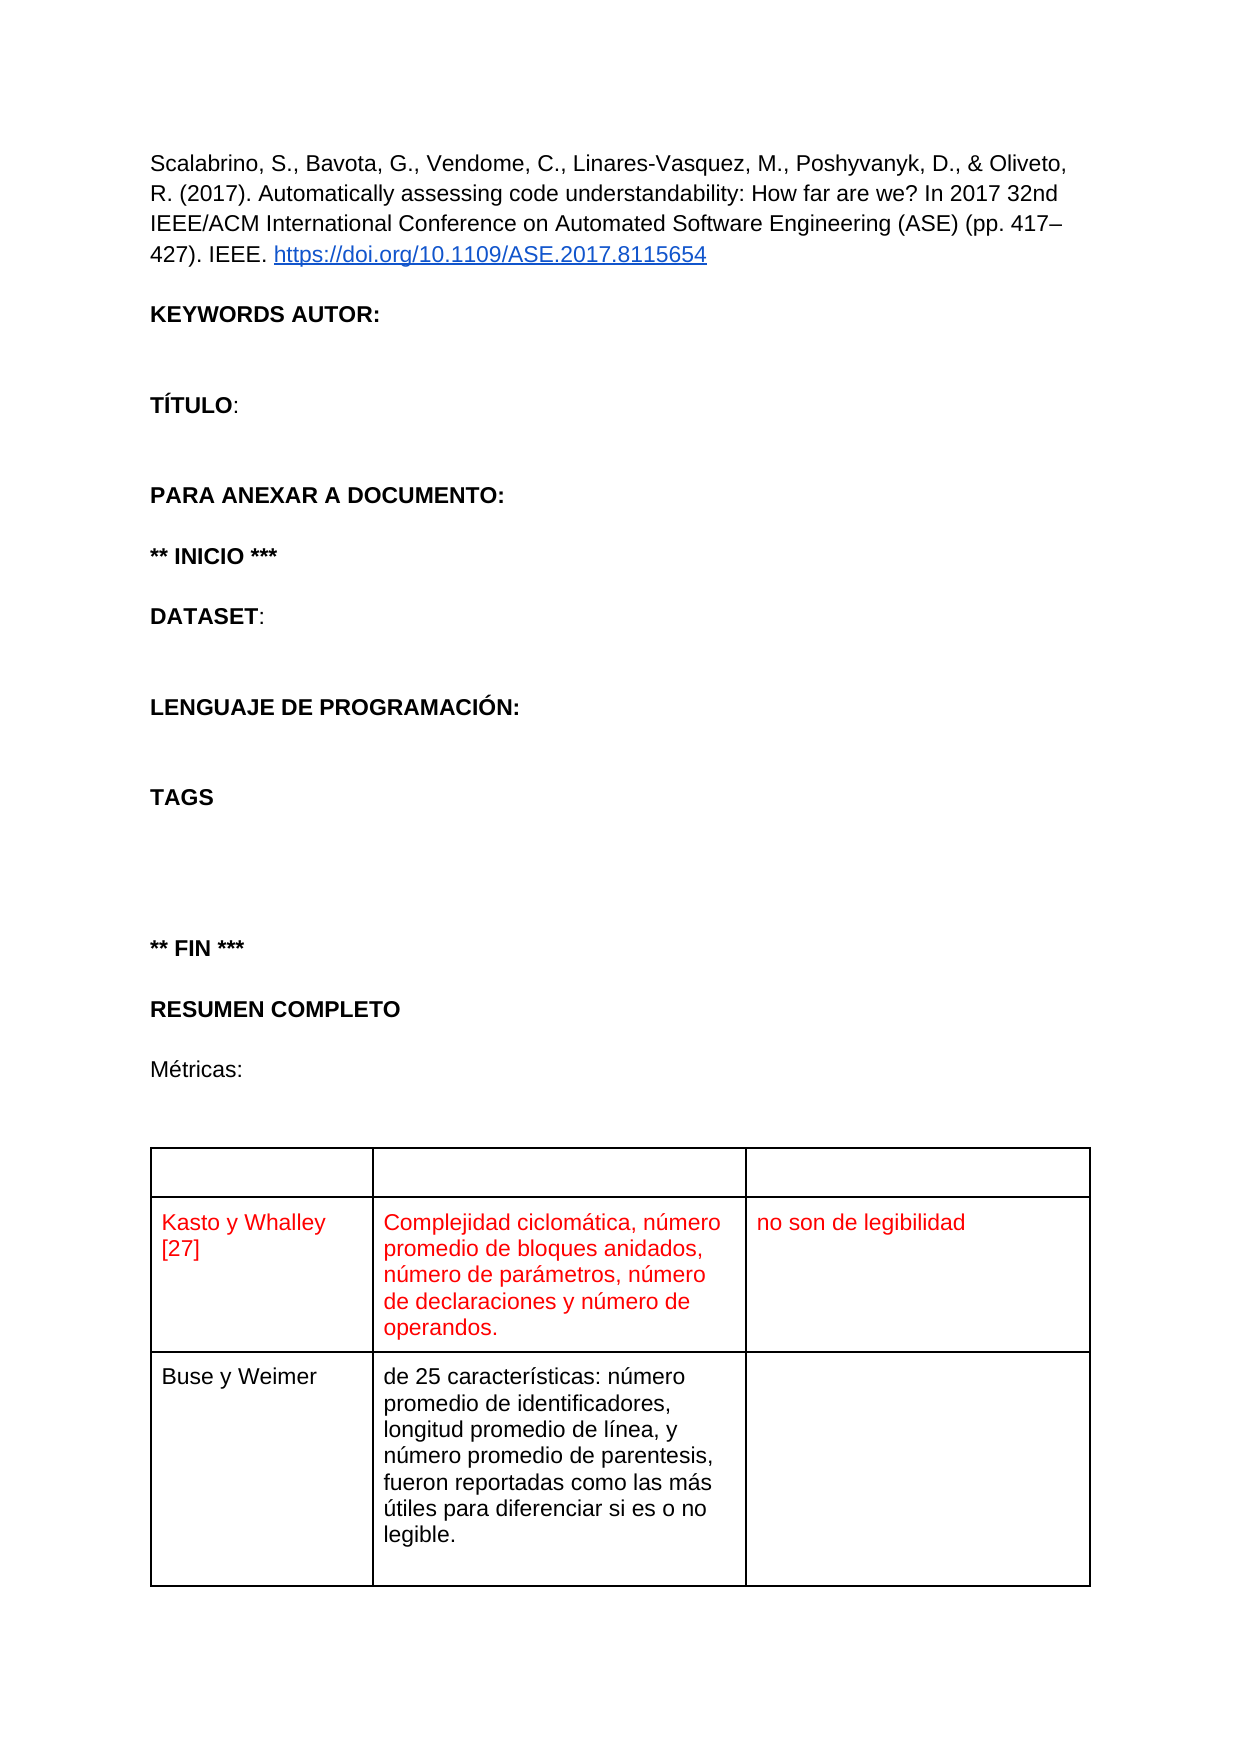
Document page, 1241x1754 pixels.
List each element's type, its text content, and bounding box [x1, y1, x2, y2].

table_cell Kasto y Whalley [27] [152, 1198, 372, 1351]
text LENGUAJE DE PROGRAMACIÓN: [150, 694, 1090, 720]
text Métricas: [150, 1056, 1090, 1083]
text TAGS [150, 784, 1090, 811]
table_header [152, 1149, 372, 1196]
table_cell Complejidad ciclomática, número promedio de bloques anidados, número de parámetros, número de declaraciones y número de operandos. [374, 1198, 745, 1351]
text PARA ANEXAR A DOCUMENTO: [150, 482, 1090, 509]
text ** FIN *** [150, 935, 1090, 962]
text KEYWORDS AUTOR: [150, 301, 1090, 327]
table_header [374, 1149, 745, 1196]
table_cell Buse y Weimer [152, 1353, 372, 1584]
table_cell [374, 1353, 745, 1584]
table_cell no son de legibilidad [747, 1198, 1089, 1351]
text RESUMEN COMPLETO [150, 996, 1090, 1022]
text Scalabrino, S., Bavota, G., Vendome, C., Linares-Vasquez, M., Poshyvanyk, D., & Oliveto, R. (2017). Automatically assessing code understandability: How far are we? In 2017 32nd IEEE/ACM International Conference on Automated Software Engineering (ASE) (pp. 417–427). IEEE. https://doi.org/10.1109/ASE.2017.8115654 [150, 150, 1090, 267]
text ** INICIO *** [150, 543, 1090, 569]
text TÍTULO: [150, 392, 1090, 418]
table_cell [747, 1353, 1089, 1584]
table_header [747, 1149, 1089, 1196]
text DATASET: [150, 603, 1090, 629]
